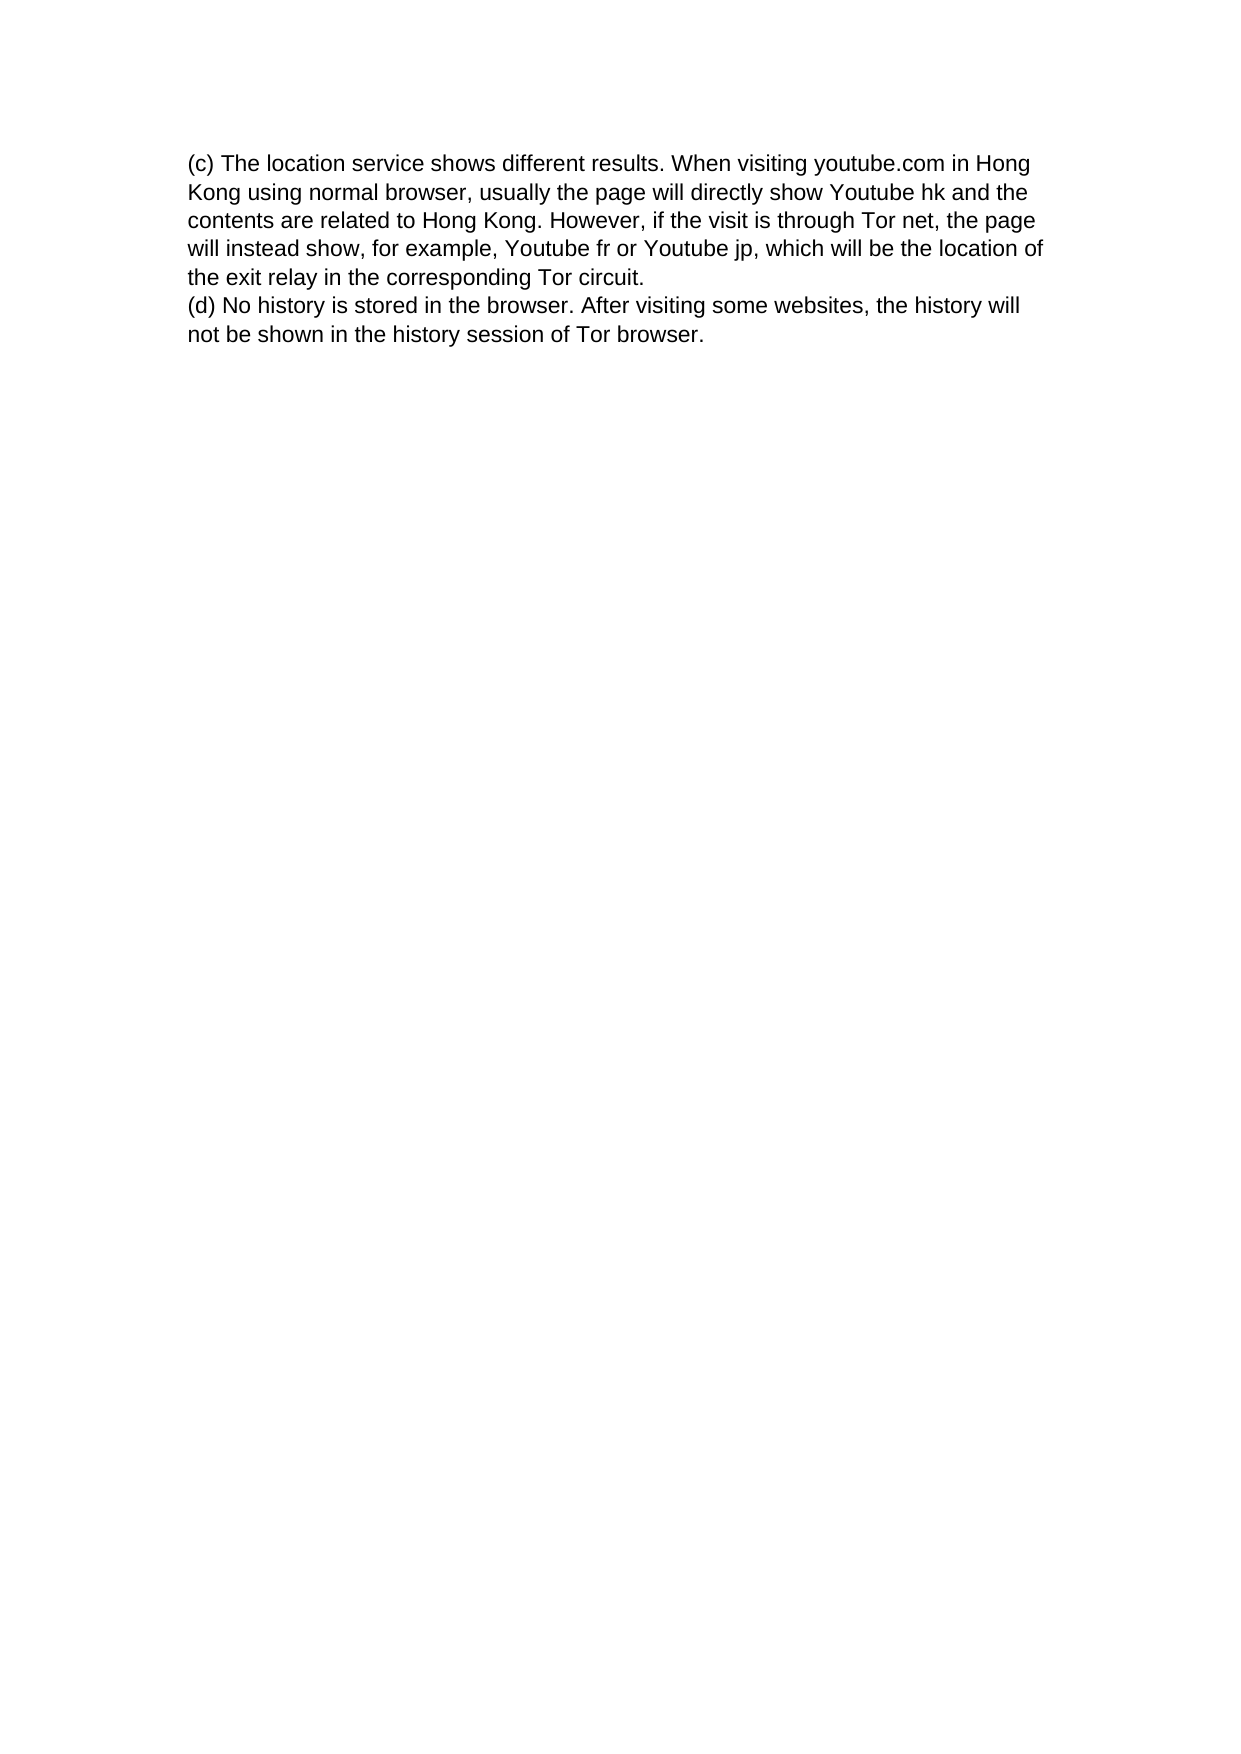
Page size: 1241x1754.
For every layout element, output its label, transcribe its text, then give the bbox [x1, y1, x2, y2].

text (d) No history is stored in the browser. After visiting some websites, the history will not be shown in the history session of Tor browser. [187, 292, 1053, 347]
text (c) The location service shows different results. When visiting youtube.com in Hong Kong using normal browser, usually the page will directly show Youtube hk and the contents are related to Hong Kong. However, if the visit is through Tor net, the page will instead show, for example, Youtube fr or Youtube jp, which will be the location of the exit relay in the corresponding Tor circuit. [187, 150, 1053, 290]
